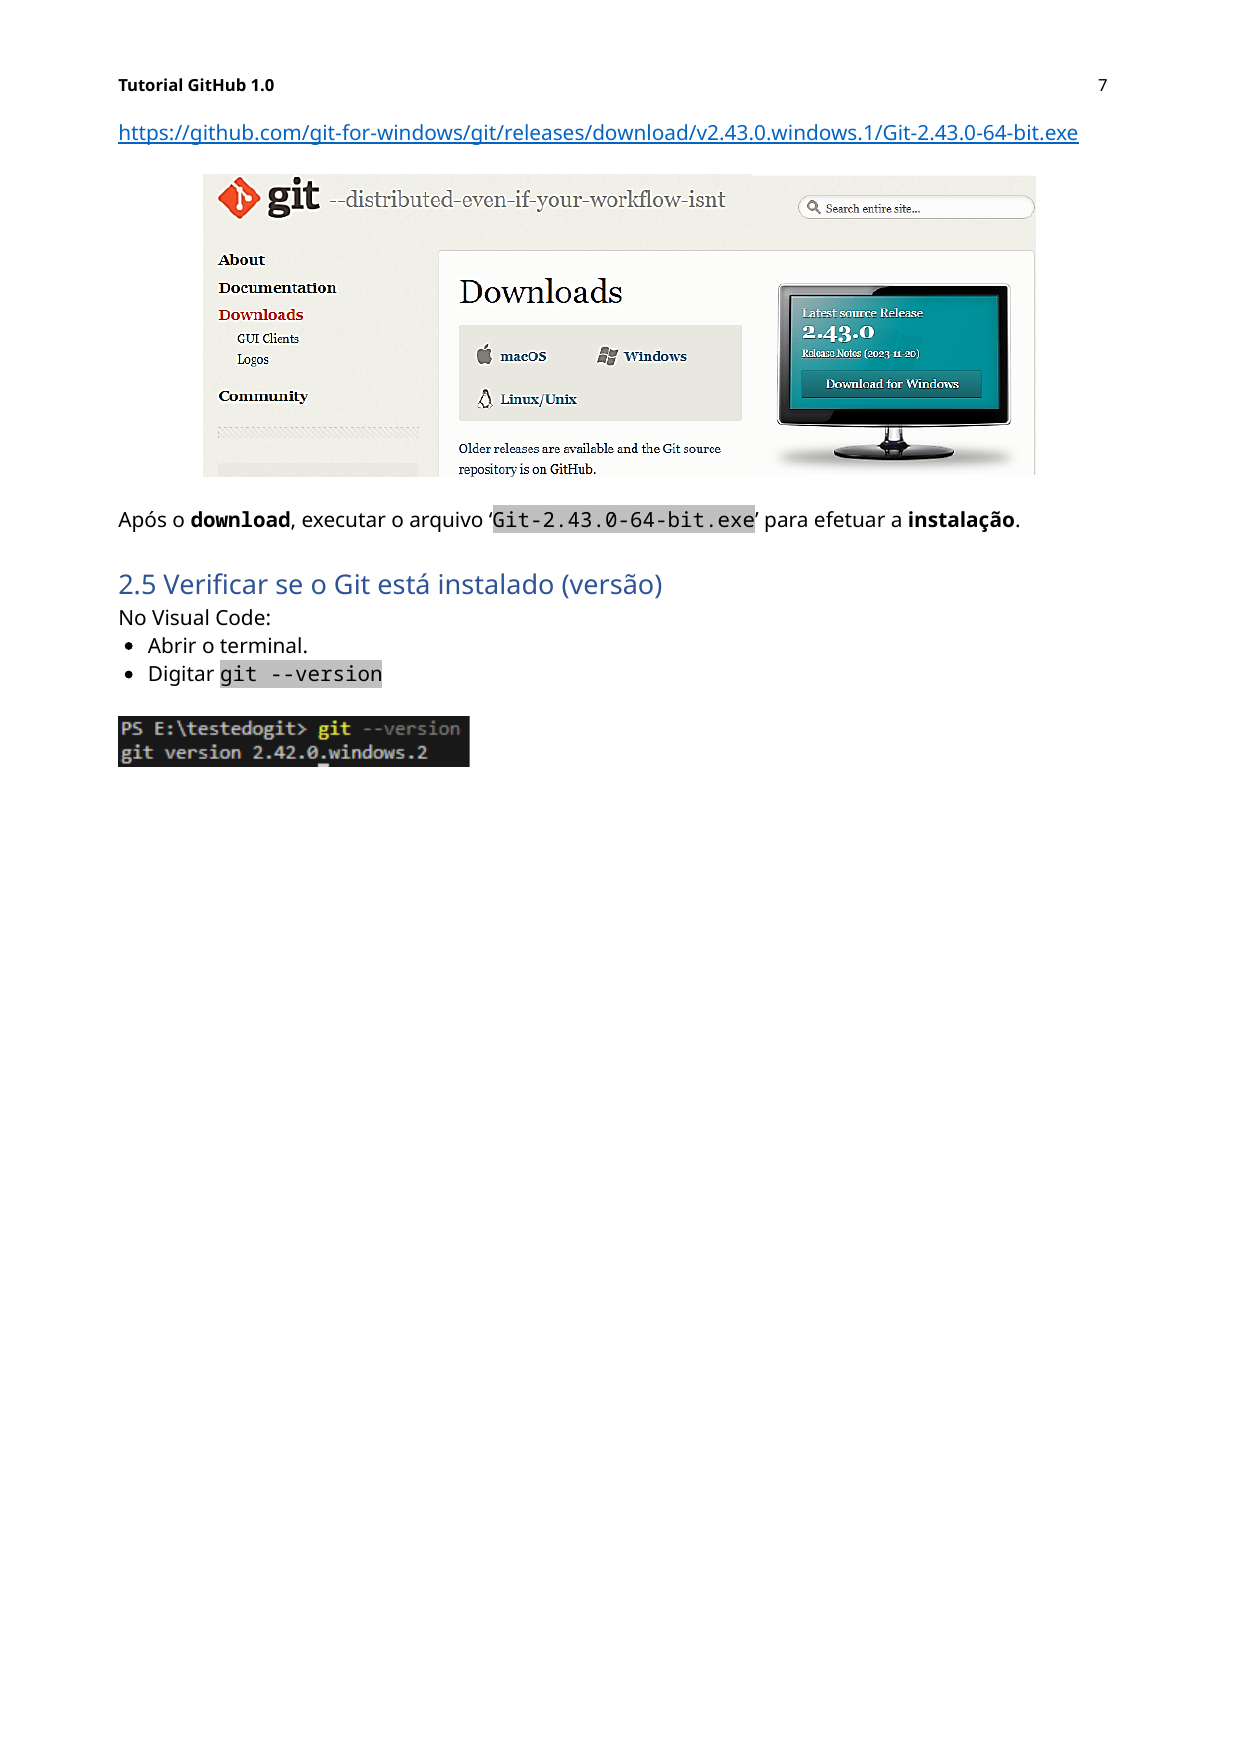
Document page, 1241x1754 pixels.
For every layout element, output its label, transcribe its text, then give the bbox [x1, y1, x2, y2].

list Digitar git --version [125, 659, 1122, 688]
text Após o download, executar o arquivo ‘Git-2.43.0-64-bit.exe’ para efetuar a instalação. [755, 505, 1122, 533]
picture [203, 174, 1036, 477]
subtitle 2.5 Verificar se o Git está instalado (versão) [118, 566, 1122, 603]
picture [118, 716, 470, 767]
text No Visual Code: [118, 603, 1122, 631]
text Após o download, executar o arquivo ‘Git-2.43.0-64-bit.exe’ para efetuar a instalação. [118, 505, 493, 533]
list Abrir o terminal. [125, 631, 1122, 659]
text https://github.com/git-for-windows/git/releases/download/v2.43.0.windows.1/Git-2.43.0-64-bit.exe [118, 118, 1122, 147]
